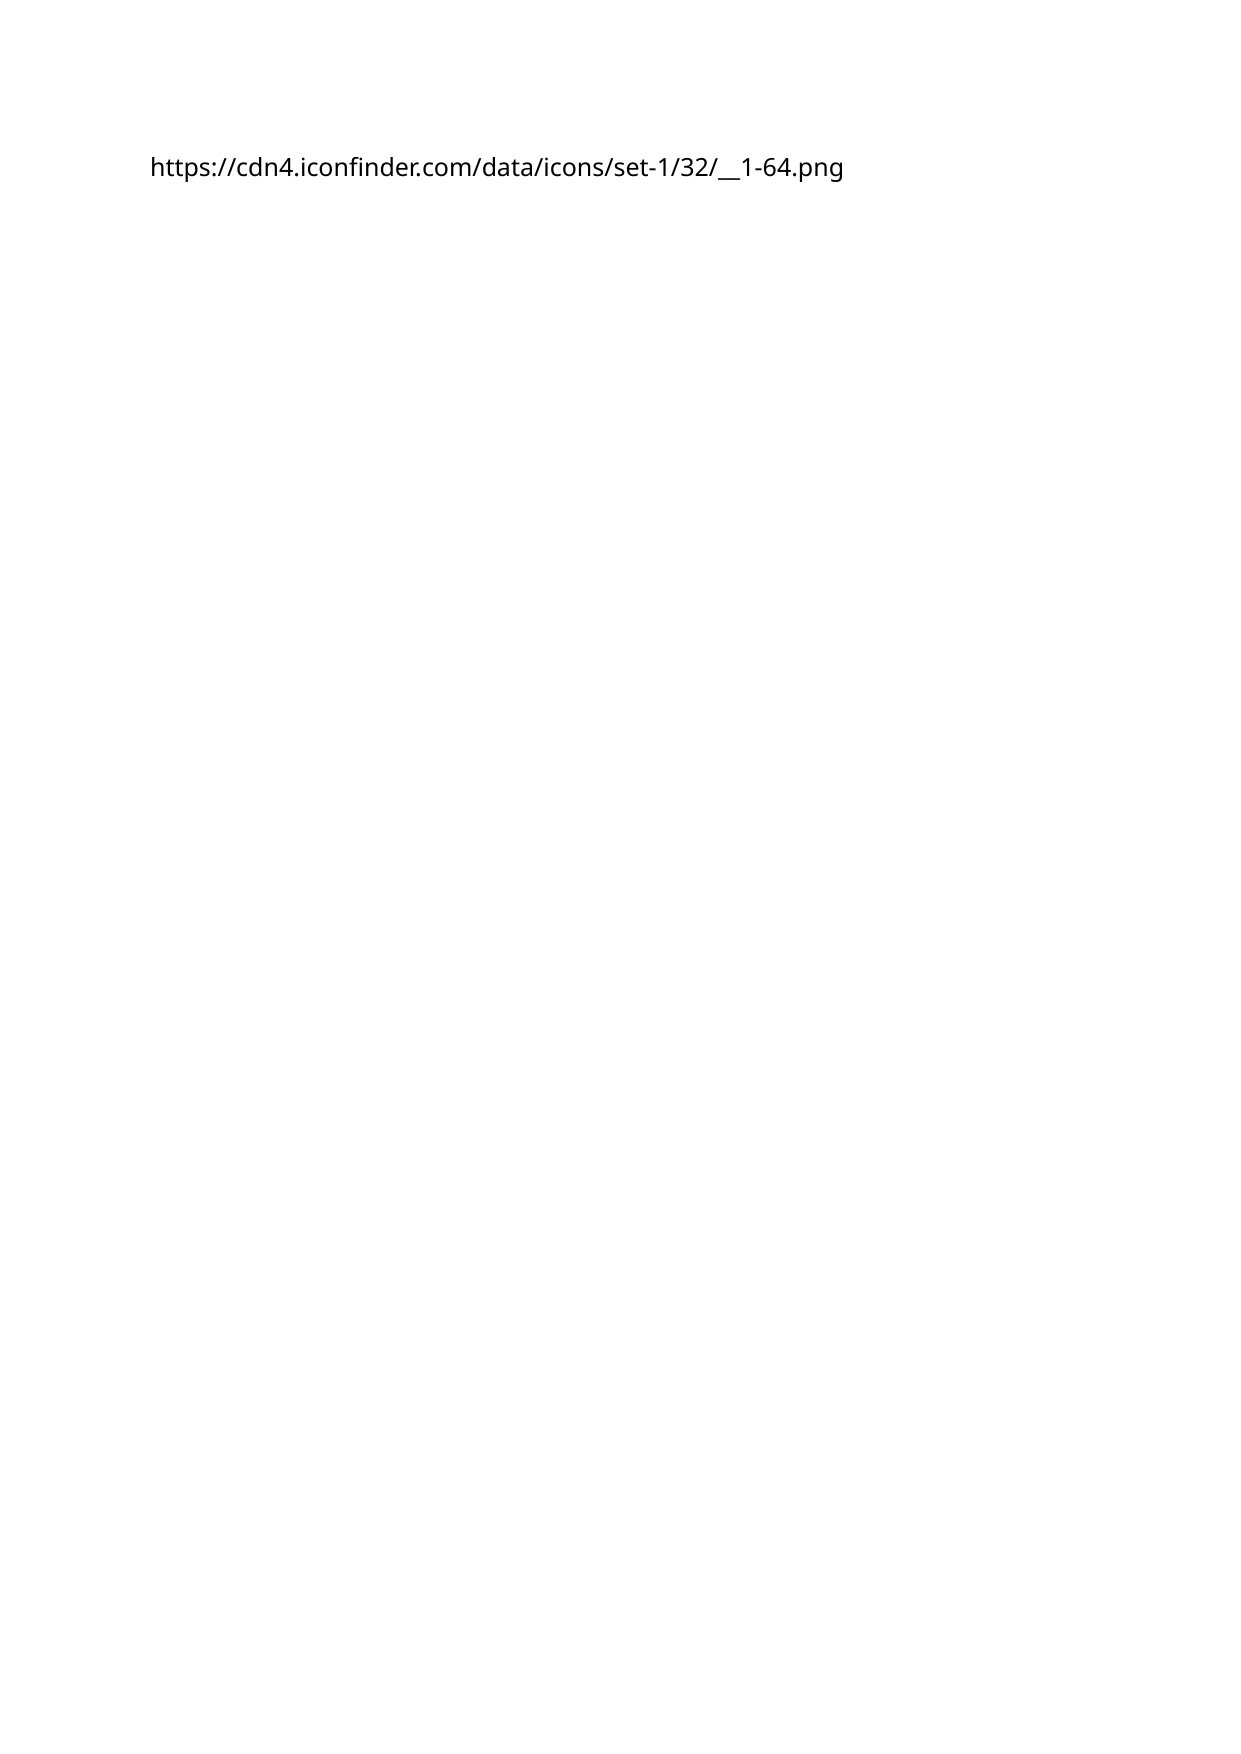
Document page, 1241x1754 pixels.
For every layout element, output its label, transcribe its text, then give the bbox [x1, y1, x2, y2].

text https://cdn4.iconfinder.com/data/icons/set-1/32/__1-64.png [150, 150, 1090, 184]
